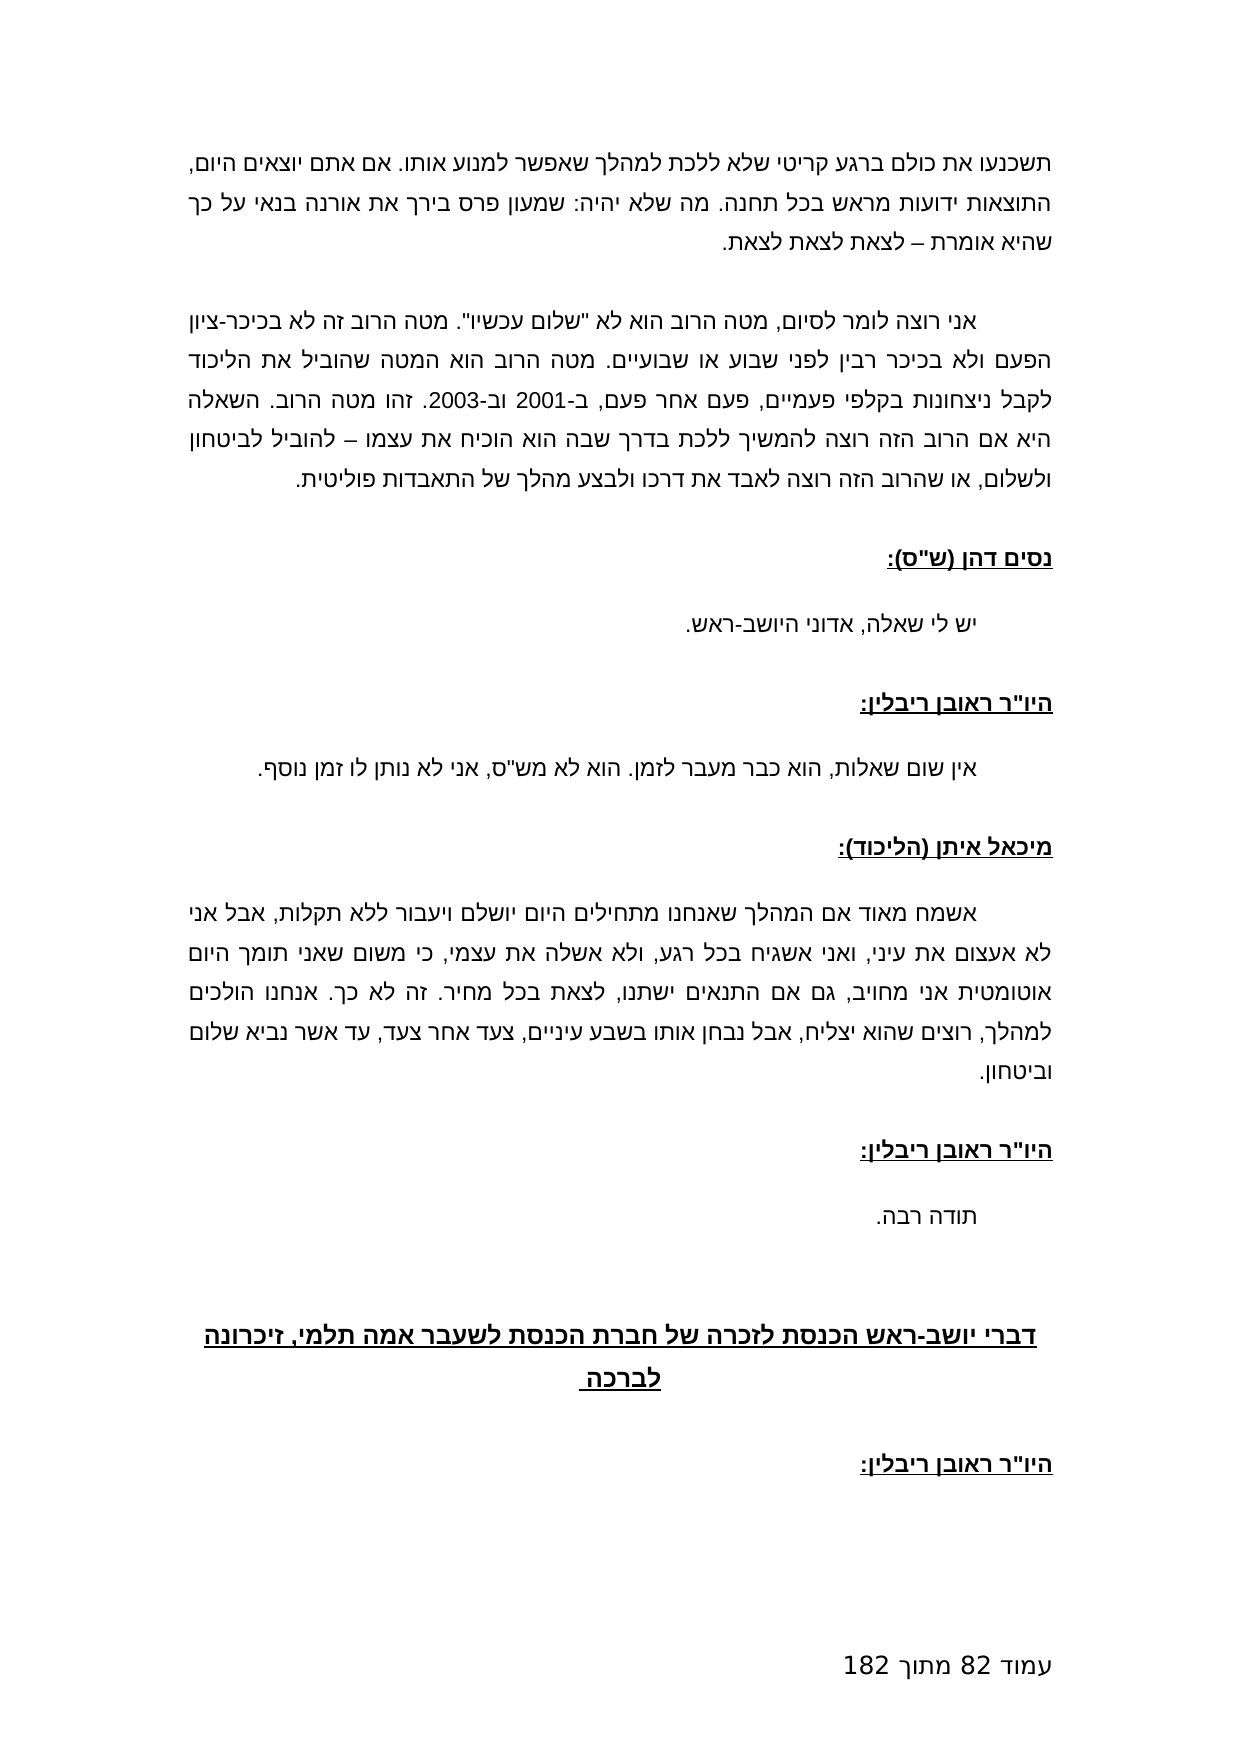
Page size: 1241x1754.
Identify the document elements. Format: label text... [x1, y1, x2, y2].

text דברי יושב-ראש הכנסת לזכרה של חברת הכנסת לשעבר אמה תלמי, זיכרונה לברכה [187, 1321, 1053, 1393]
text נסים דהן (ש"ס): [187, 545, 1053, 571]
text אין שום שאלות, הוא כבר מעבר לזמן. הוא לא מש"ס, אני לא נותן לו זמן נוסף. [187, 755, 1053, 782]
text יש לי שאלה, אדוני היושב-ראש. [187, 611, 1053, 637]
text מיכאל איתן (הליכוד): [187, 834, 1053, 861]
text אשמח מאוד אם המהלך שאנחנו מתחילים היום יושלם ויעבור ללא תקלות, אבל אני לא אעצום את עיני, ואני אשגיח בכל רגע, ולא אשלה את עצמי, כי משום שאני תומך היום אוטומטית אני מחויב, גם אם התנאים ישתנו, לצאת בכל מחיר. זה לא כך. אנחנו הולכים למהלך, רוצים שהוא יצליח, אבל נבחן אותו בשבע עיניים, צעד אחר צעד, עד אשר נביא שלום וביטחון. [187, 900, 1053, 1084]
text היו"ר ראובן ריבלין: [187, 1137, 1053, 1163]
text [187, 150, 1053, 255]
text היו"ר ראובן ריבלין: [187, 689, 1053, 716]
text היו"ר ראובן ריבלין: [187, 1451, 1053, 1477]
text אני רוצה לומר לסיום, מטה הרוב הוא לא "שלום עכשיו". מטה הרוב זה לא בכיכר-ציון הפעם ולא בכיכר רבין לפני שבוע או שבועיים. מטה הרוב הוא המטה שהוביל את הליכוד לקבל ניצחונות בקלפי פעמיים, פעם אחר פעם, ב-2001 וב-2003. זהו מטה הרוב. השאלה היא אם הרוב הזה רוצה להמשיך ללכת בדרך שבה הוא הוכיח את עצמו – להוביל לביטחון ולשלום, או שהרוב הזה רוצה לאבד את דרכו ולבצע מהלך של התאבדות פוליטית. [187, 308, 1053, 492]
text תודה רבה. [187, 1203, 1053, 1229]
